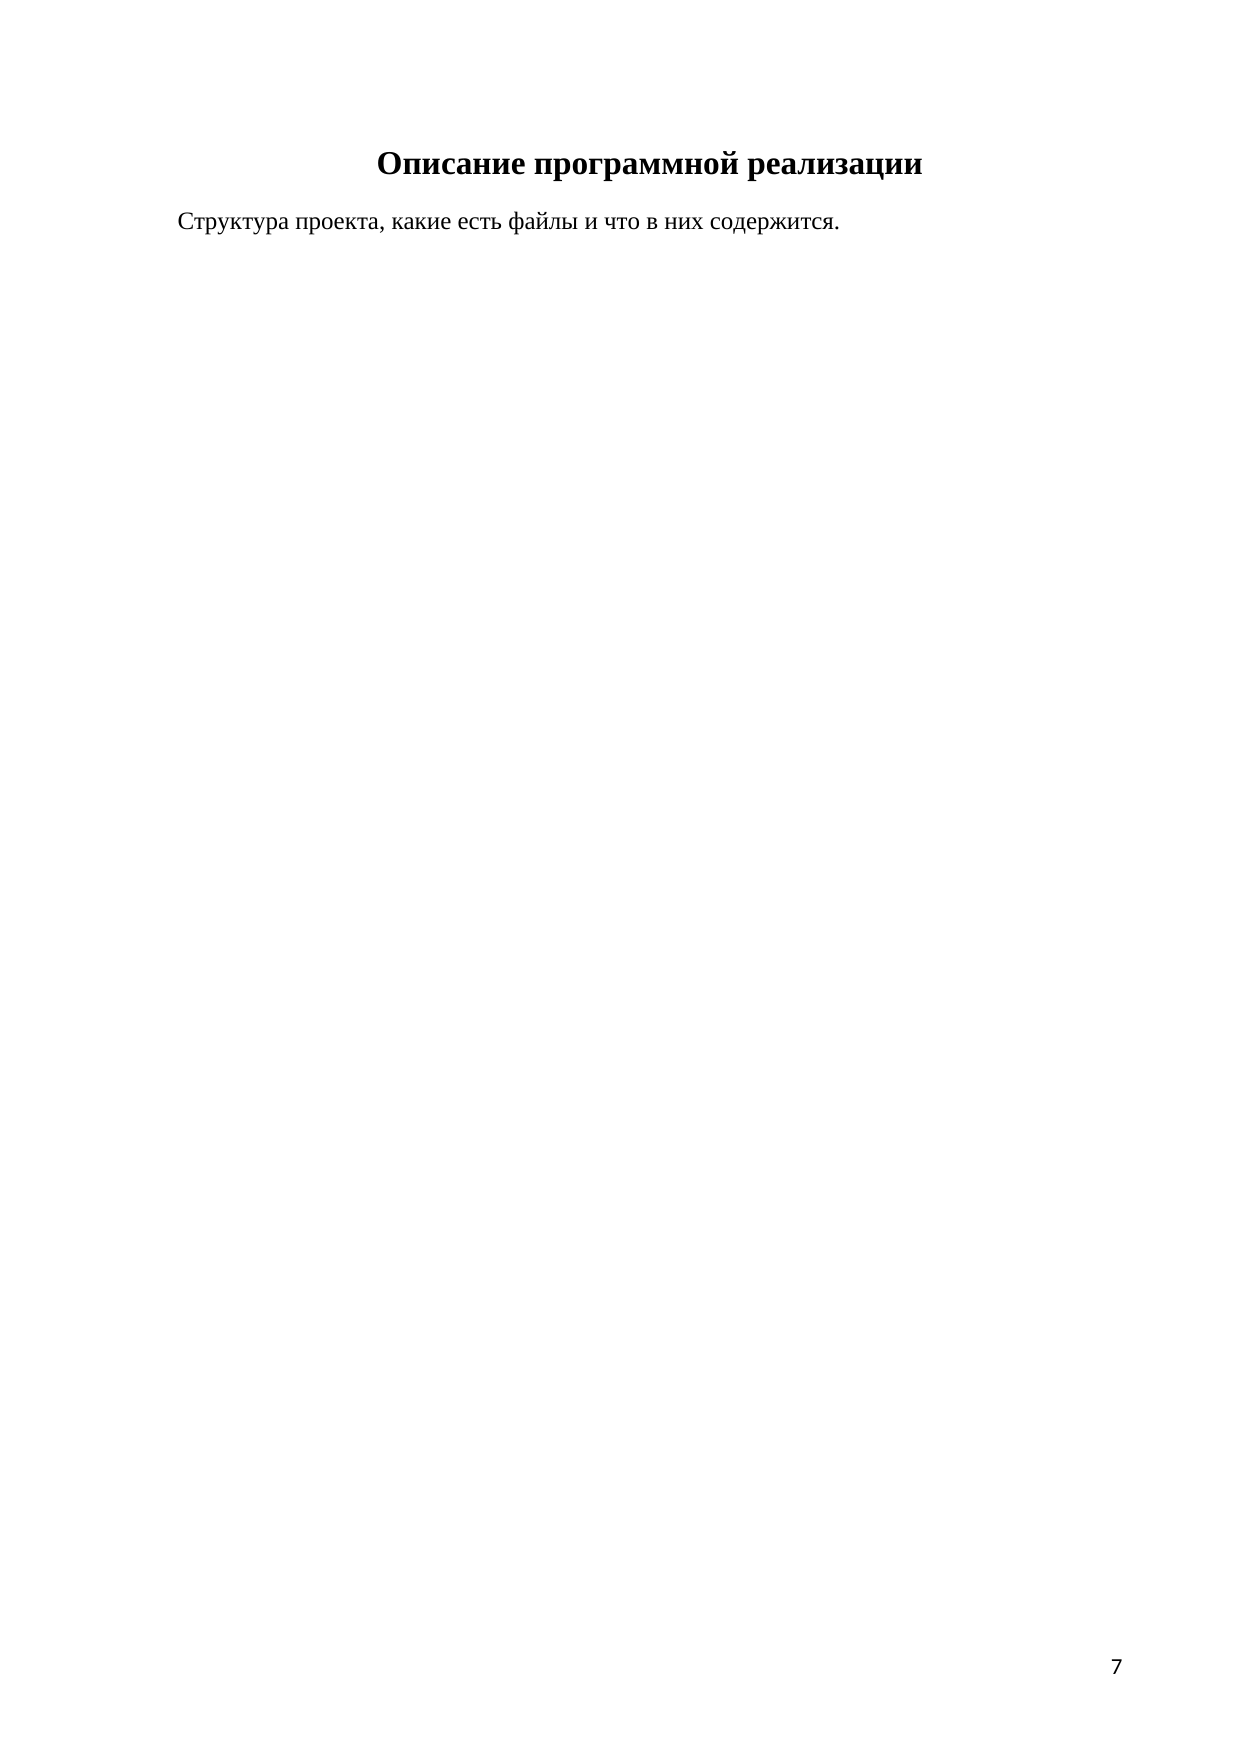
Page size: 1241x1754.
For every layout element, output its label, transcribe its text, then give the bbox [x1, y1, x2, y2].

subtitle Описание программной реализации [118, 143, 1122, 181]
text Структура проекта, какие есть файлы и что в них содержится. [118, 206, 1122, 235]
